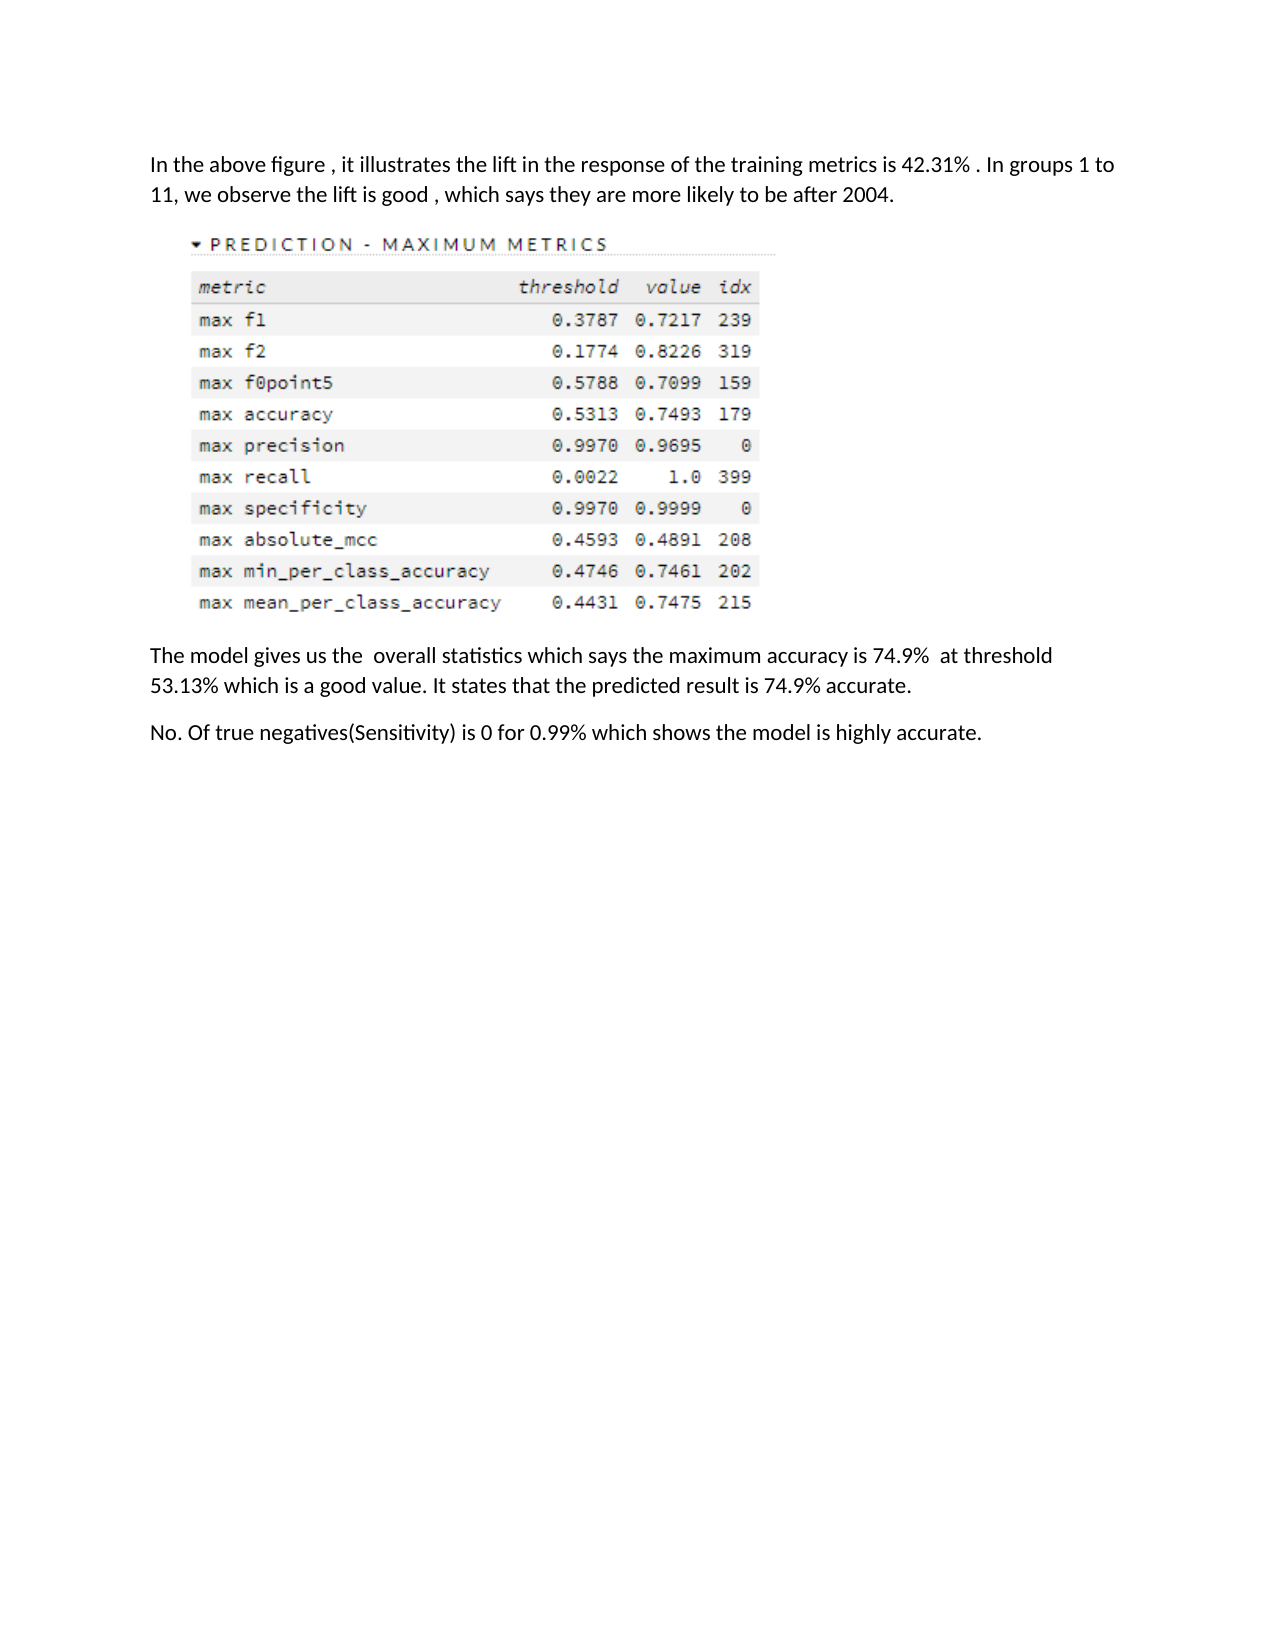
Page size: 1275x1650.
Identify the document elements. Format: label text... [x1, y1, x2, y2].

text In the above figure , it illustrates the lift in the response of the training metrics is 42.31% . In groups 1 to 11, we observe the lift is good , which says they are more likely to be after 2004. [150, 150, 1125, 208]
text No. Of true negatives(Sensitivity) is 0 for 0.99% which shows the model is highly accurate. [150, 718, 1125, 746]
text The model gives us the overall statistics which says the maximum accuracy is 74.9% at threshold 53.13% which is a good value. It states that the predicted result is 74.9% accurate. [150, 641, 1125, 699]
